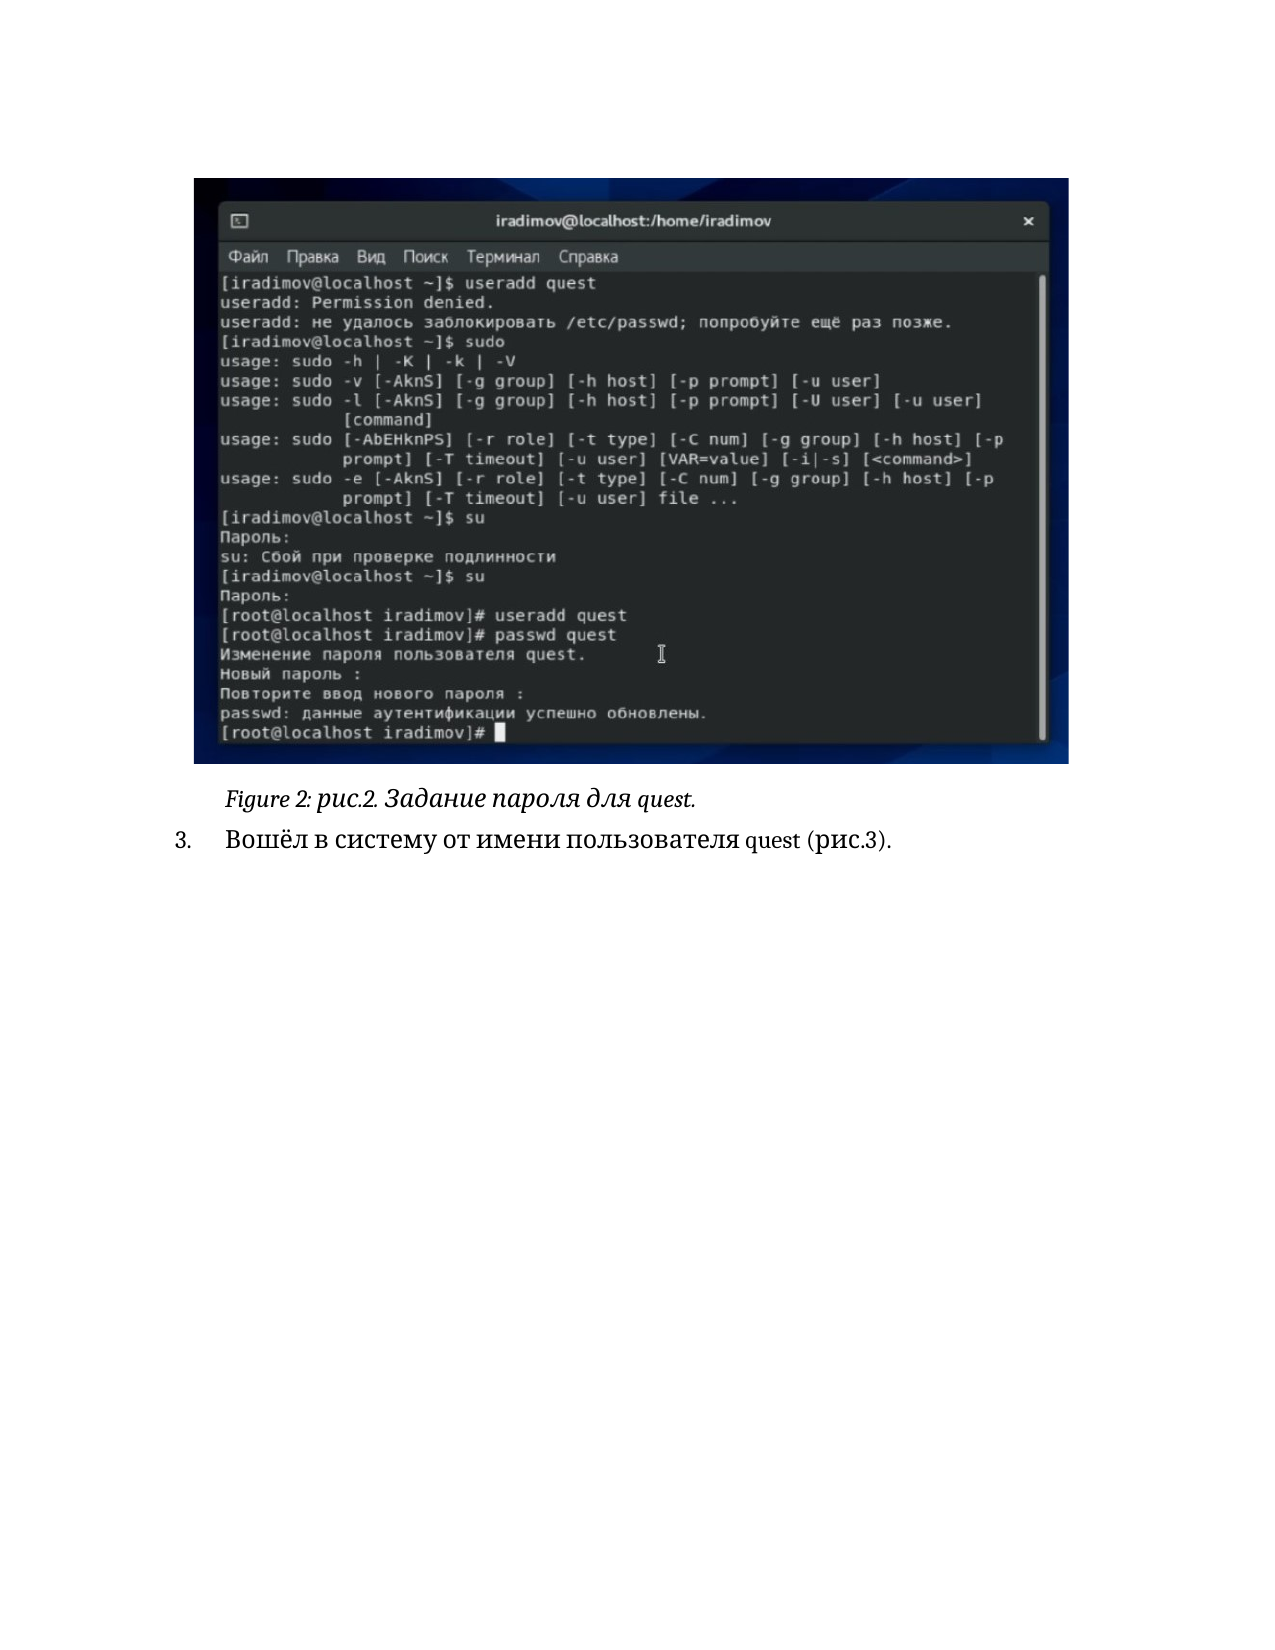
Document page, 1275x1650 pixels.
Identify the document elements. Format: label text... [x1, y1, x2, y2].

picture [193, 178, 1069, 764]
list Вошёл в систему от имени пользователя quest (рис.3). [175, 826, 1125, 854]
list Figure 2: рис.2. Задание пароля для quest. [175, 784, 1125, 813]
